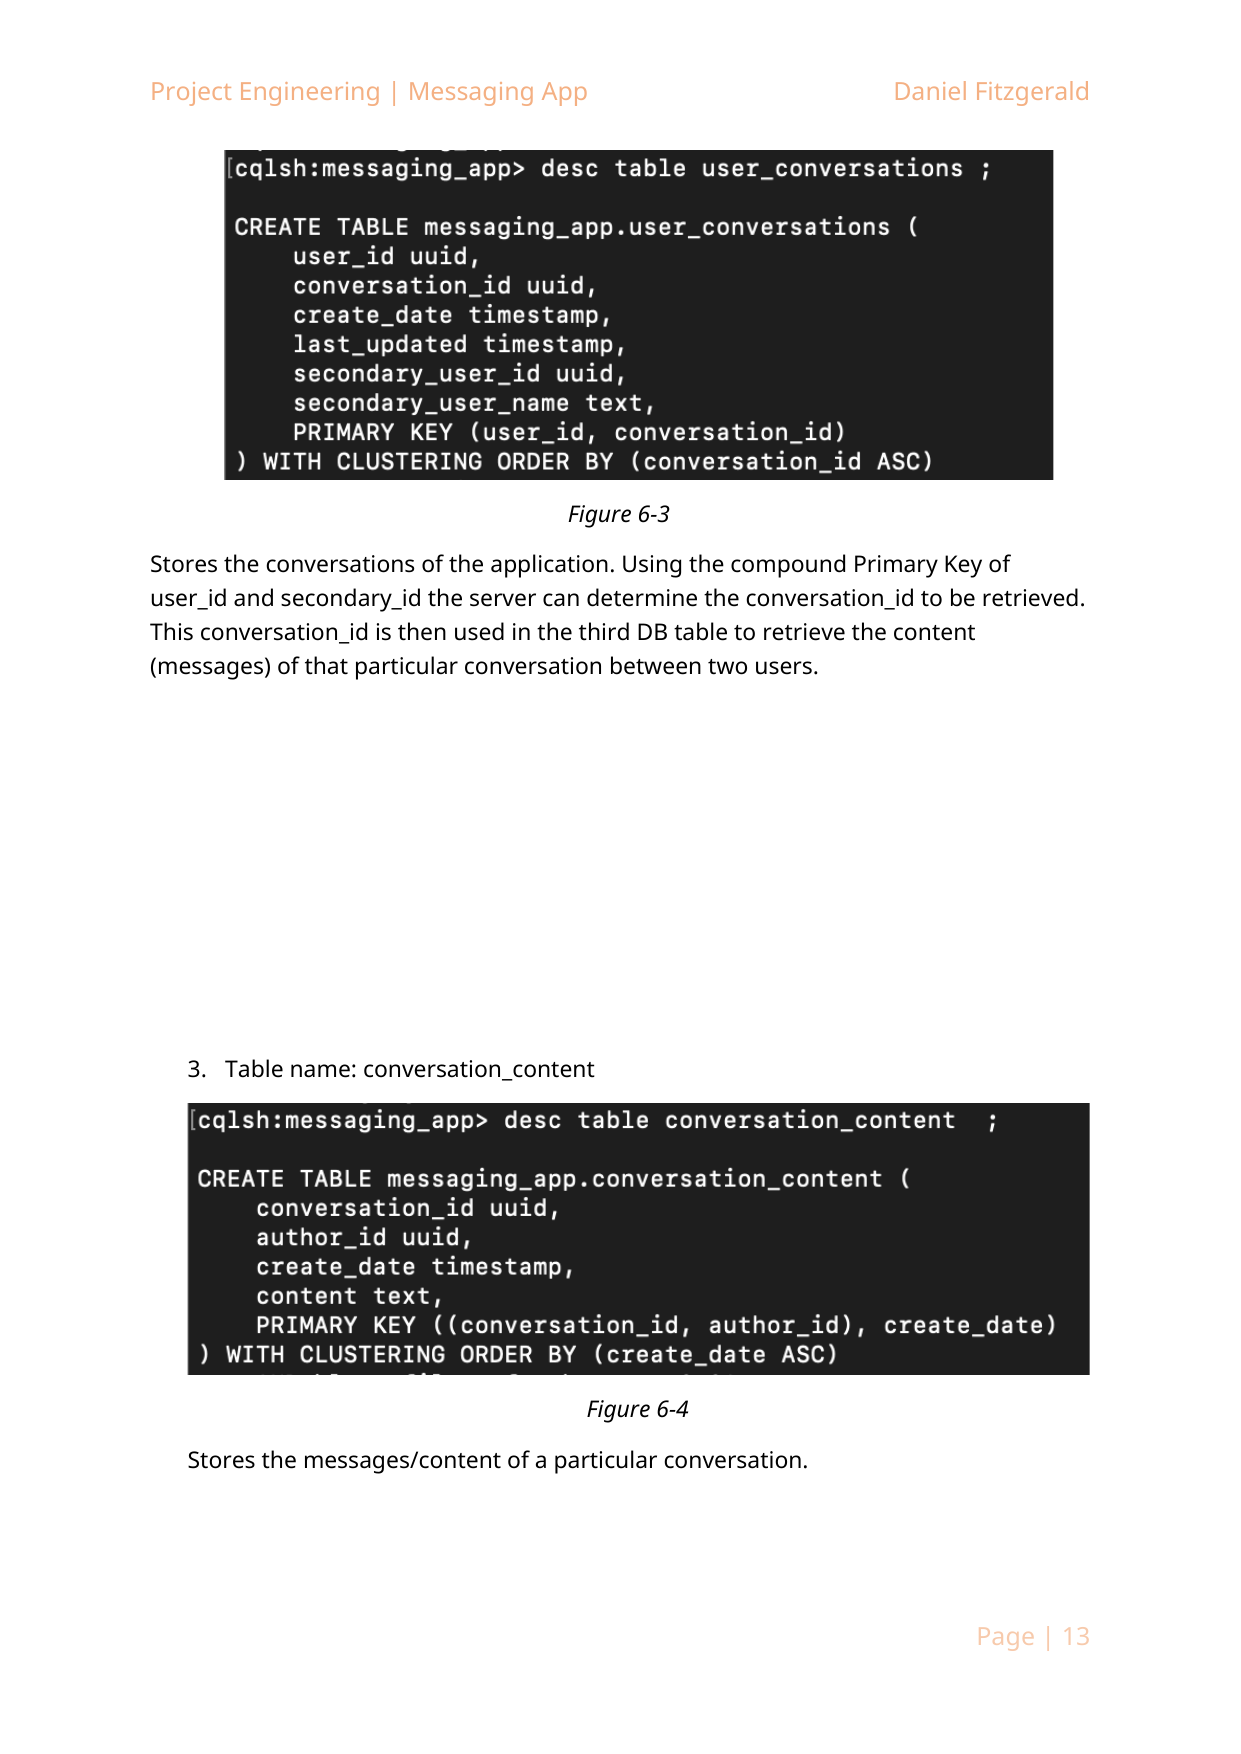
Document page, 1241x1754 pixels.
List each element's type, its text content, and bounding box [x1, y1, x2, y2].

text Stores the messages/content of a particular conversation. [187, 1443, 1090, 1475]
list Table name: conversation_content [187, 1053, 1090, 1084]
text Stores the conversations of the application. Using the compound Primary Key of user_id and secondary_id the server can determine the conversation_id to be retrieved. This conversation_id is then used in the third DB table to retrieve the content (messages) of that particular conversation between two users. [150, 548, 1090, 681]
picture [224, 150, 1054, 480]
text Figure 6-3 [150, 498, 1090, 529]
text Figure 6-4 [187, 1393, 1090, 1424]
picture [187, 1103, 1090, 1375]
